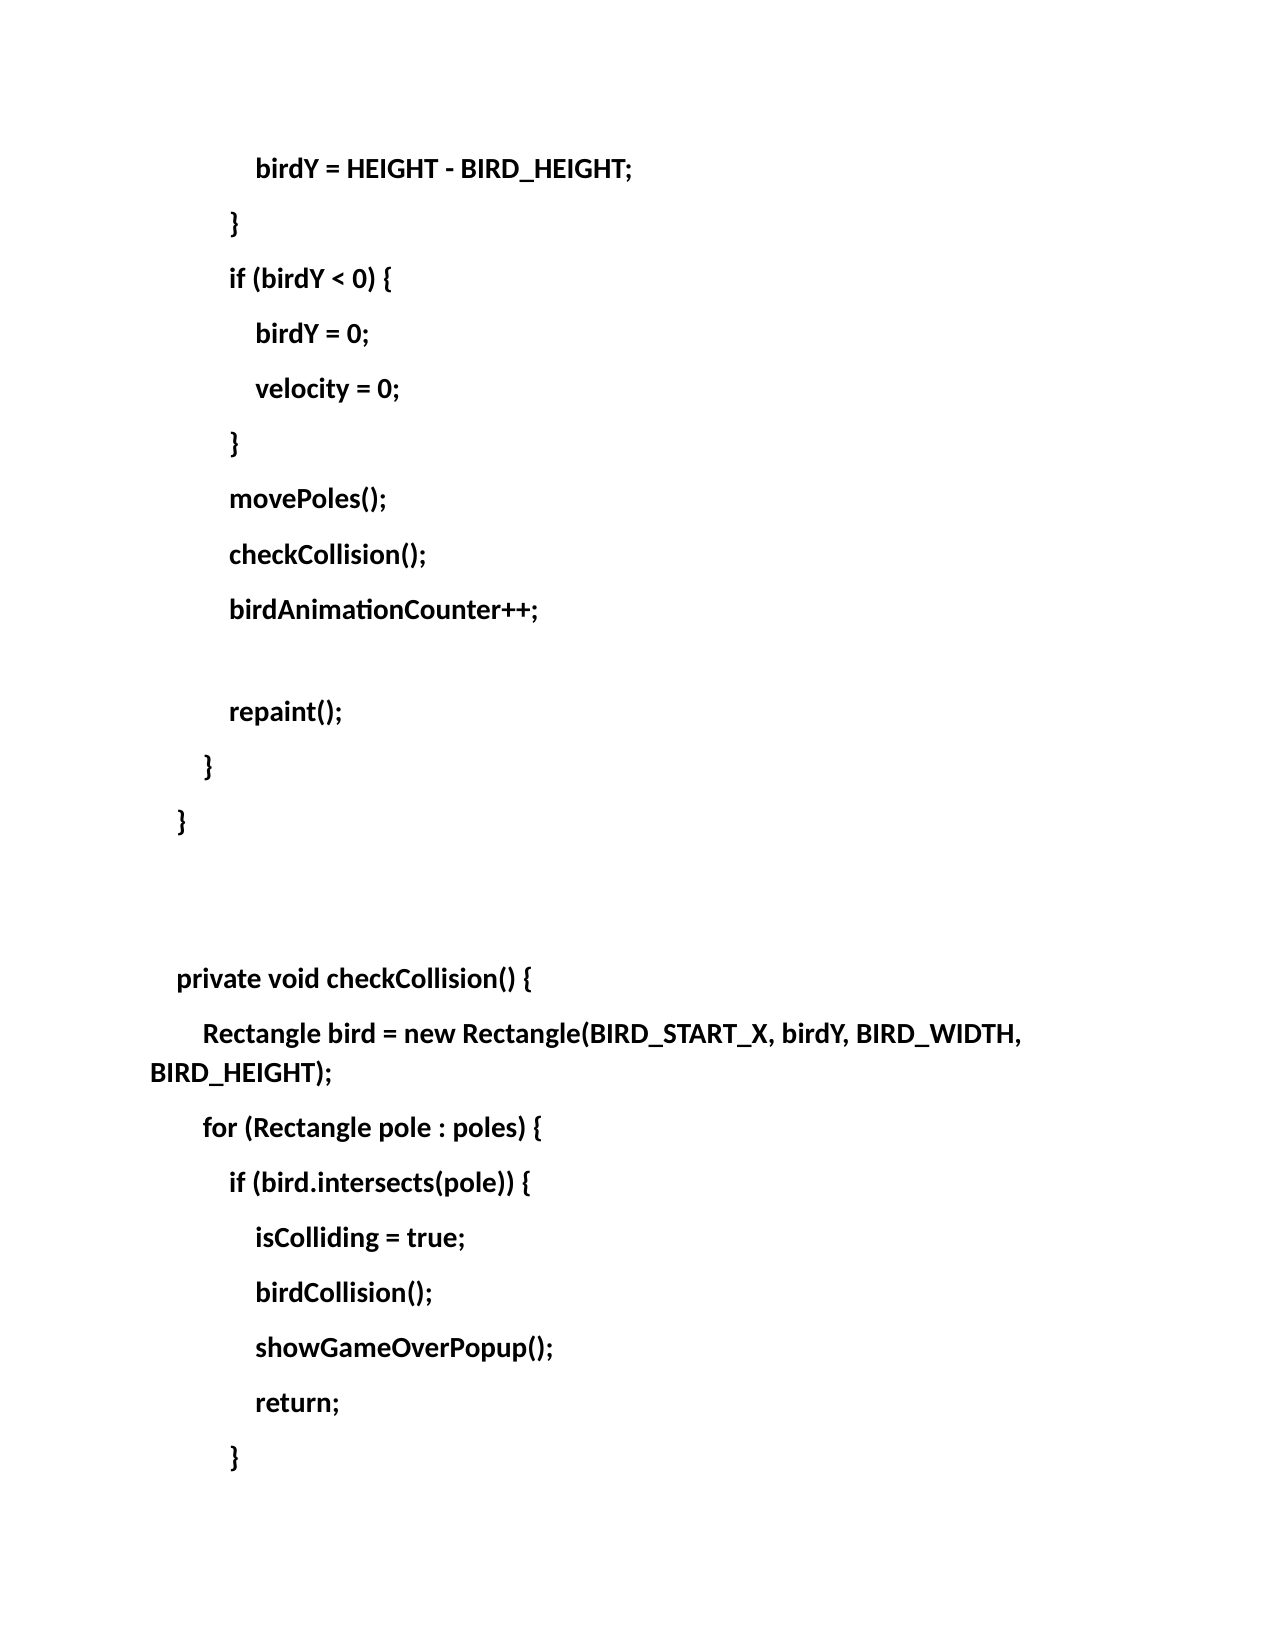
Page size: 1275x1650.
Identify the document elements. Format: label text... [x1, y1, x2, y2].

text showGameOverPopup(); [150, 1329, 1125, 1365]
text birdY = 0; [150, 315, 1125, 351]
text } [150, 803, 1125, 839]
text repaint(); [150, 693, 1125, 728]
text } [150, 1439, 1125, 1475]
text for (Rectangle pole : poles) { [150, 1109, 1125, 1144]
text return; [150, 1384, 1125, 1420]
text private void checkCollision() { [150, 960, 1125, 996]
text } [150, 426, 1125, 461]
text isColliding = true; [150, 1219, 1125, 1254]
text movePoles(); [150, 481, 1125, 516]
text birdAnimationCounter++; [150, 591, 1125, 626]
text if (bird.intersects(pole)) { [150, 1164, 1125, 1199]
text } [150, 205, 1125, 241]
text checkCollision(); [150, 536, 1125, 571]
text if (birdY < 0) { [150, 260, 1125, 296]
text Rectangle bird = new Rectangle(BIRD_START_X, birdY, BIRD_WIDTH, BIRD_HEIGHT); [150, 1015, 1125, 1089]
text birdCollision(); [150, 1274, 1125, 1310]
text birdY = HEIGHT - BIRD_HEIGHT; [150, 150, 1125, 186]
text } [150, 748, 1125, 783]
text velocity = 0; [150, 370, 1125, 406]
